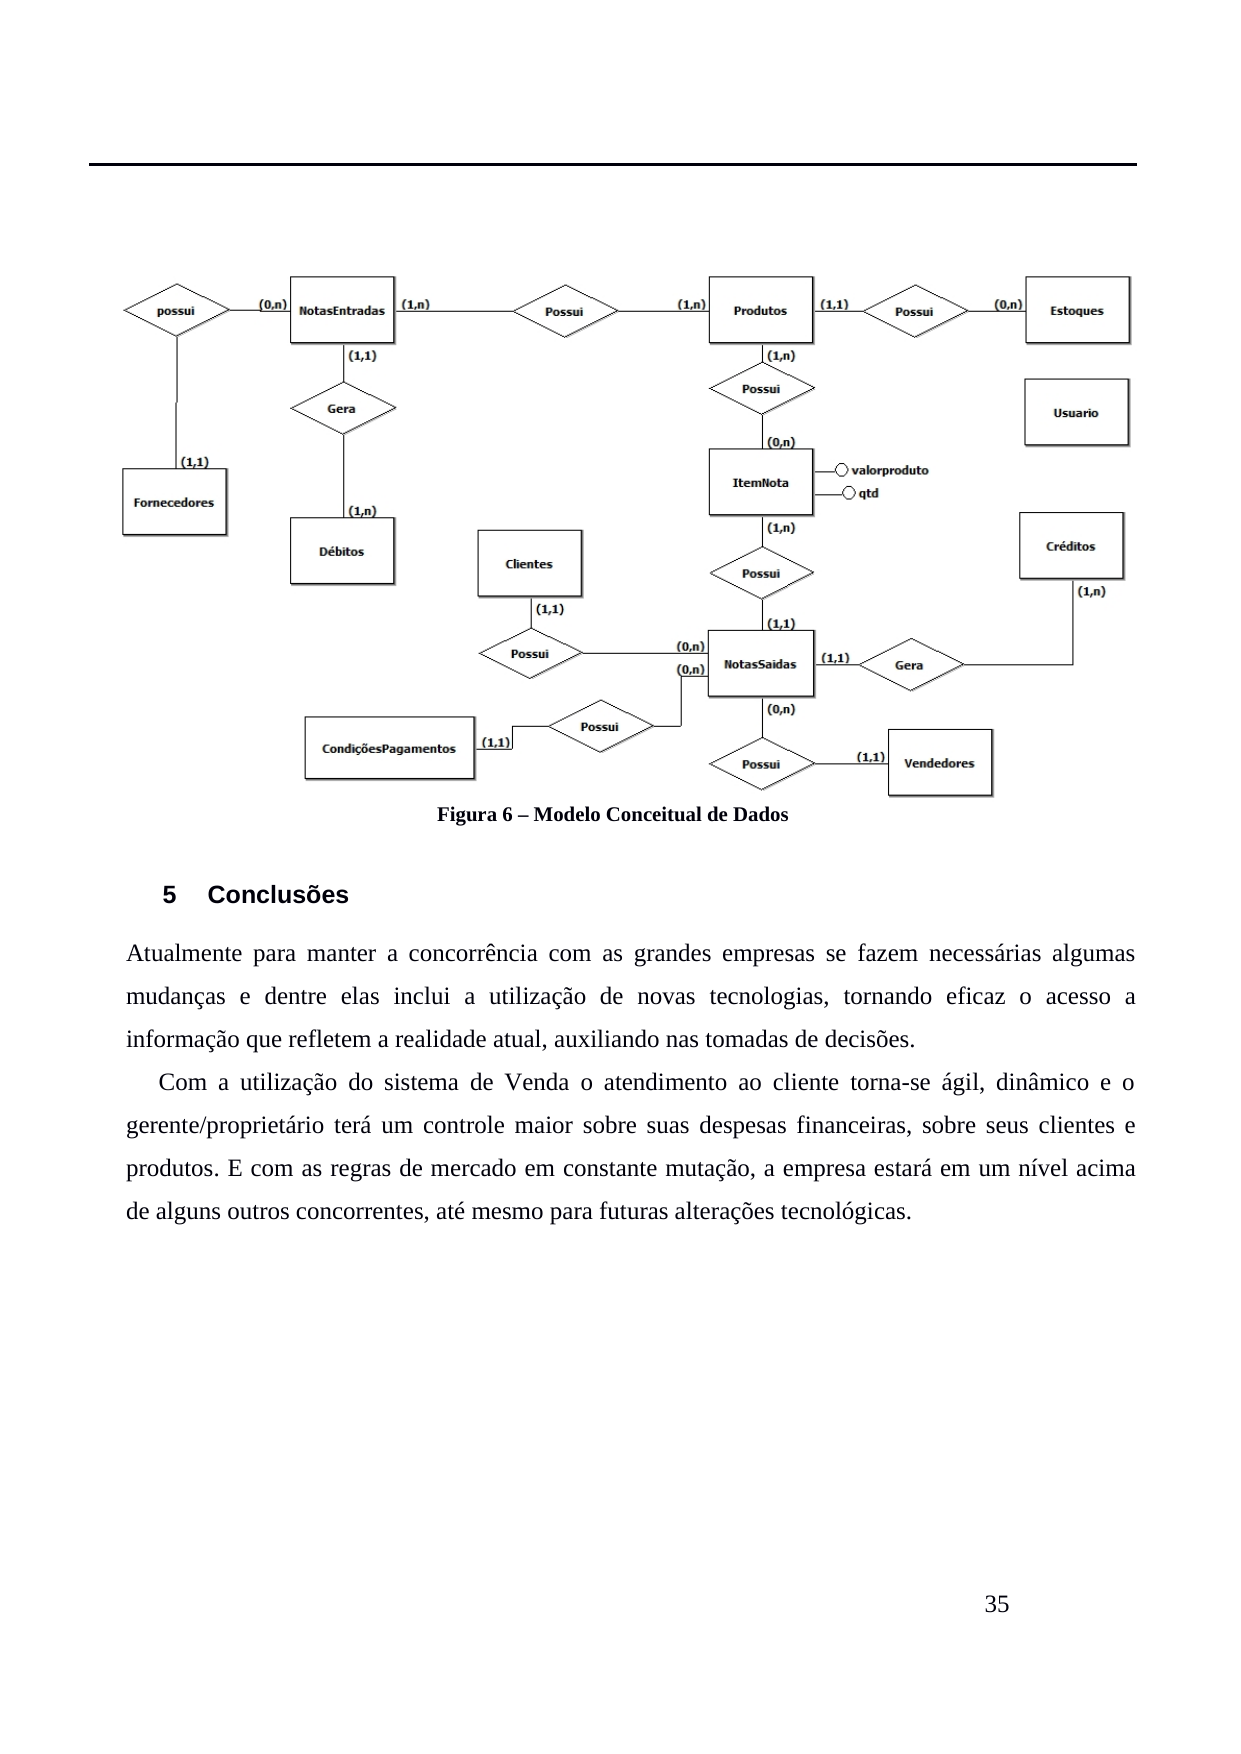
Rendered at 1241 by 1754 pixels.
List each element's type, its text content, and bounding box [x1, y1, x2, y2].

text Com a utilização do sistema de Venda o atendimento ao cliente torna-se ágil, dinâmico e o gerente/proprietário terá um controle maior sobre suas despesas financeiras, sobre seus clientes e produtos. E com as regras de mercado em constante mutação, a empresa estará em um nível acima de alguns outros concorrentes, até mesmo para futuras alterações tecnológicas. [126, 1067, 1137, 1225]
subtitle Conclusões [162, 880, 1137, 909]
text Atualmente para manter a concorrência com as grandes empresas se fazem necessárias algumas mudanças e dentre elas inclui a utilização de novas tecnologias, tornando eficaz o acesso a informação que refletem a realidade atual, auxiliando nas tomadas de decisões. [126, 938, 1137, 1053]
picture [88, 243, 1137, 803]
text Figura 6 – Modelo Conceitual de Dados [89, 803, 1137, 826]
